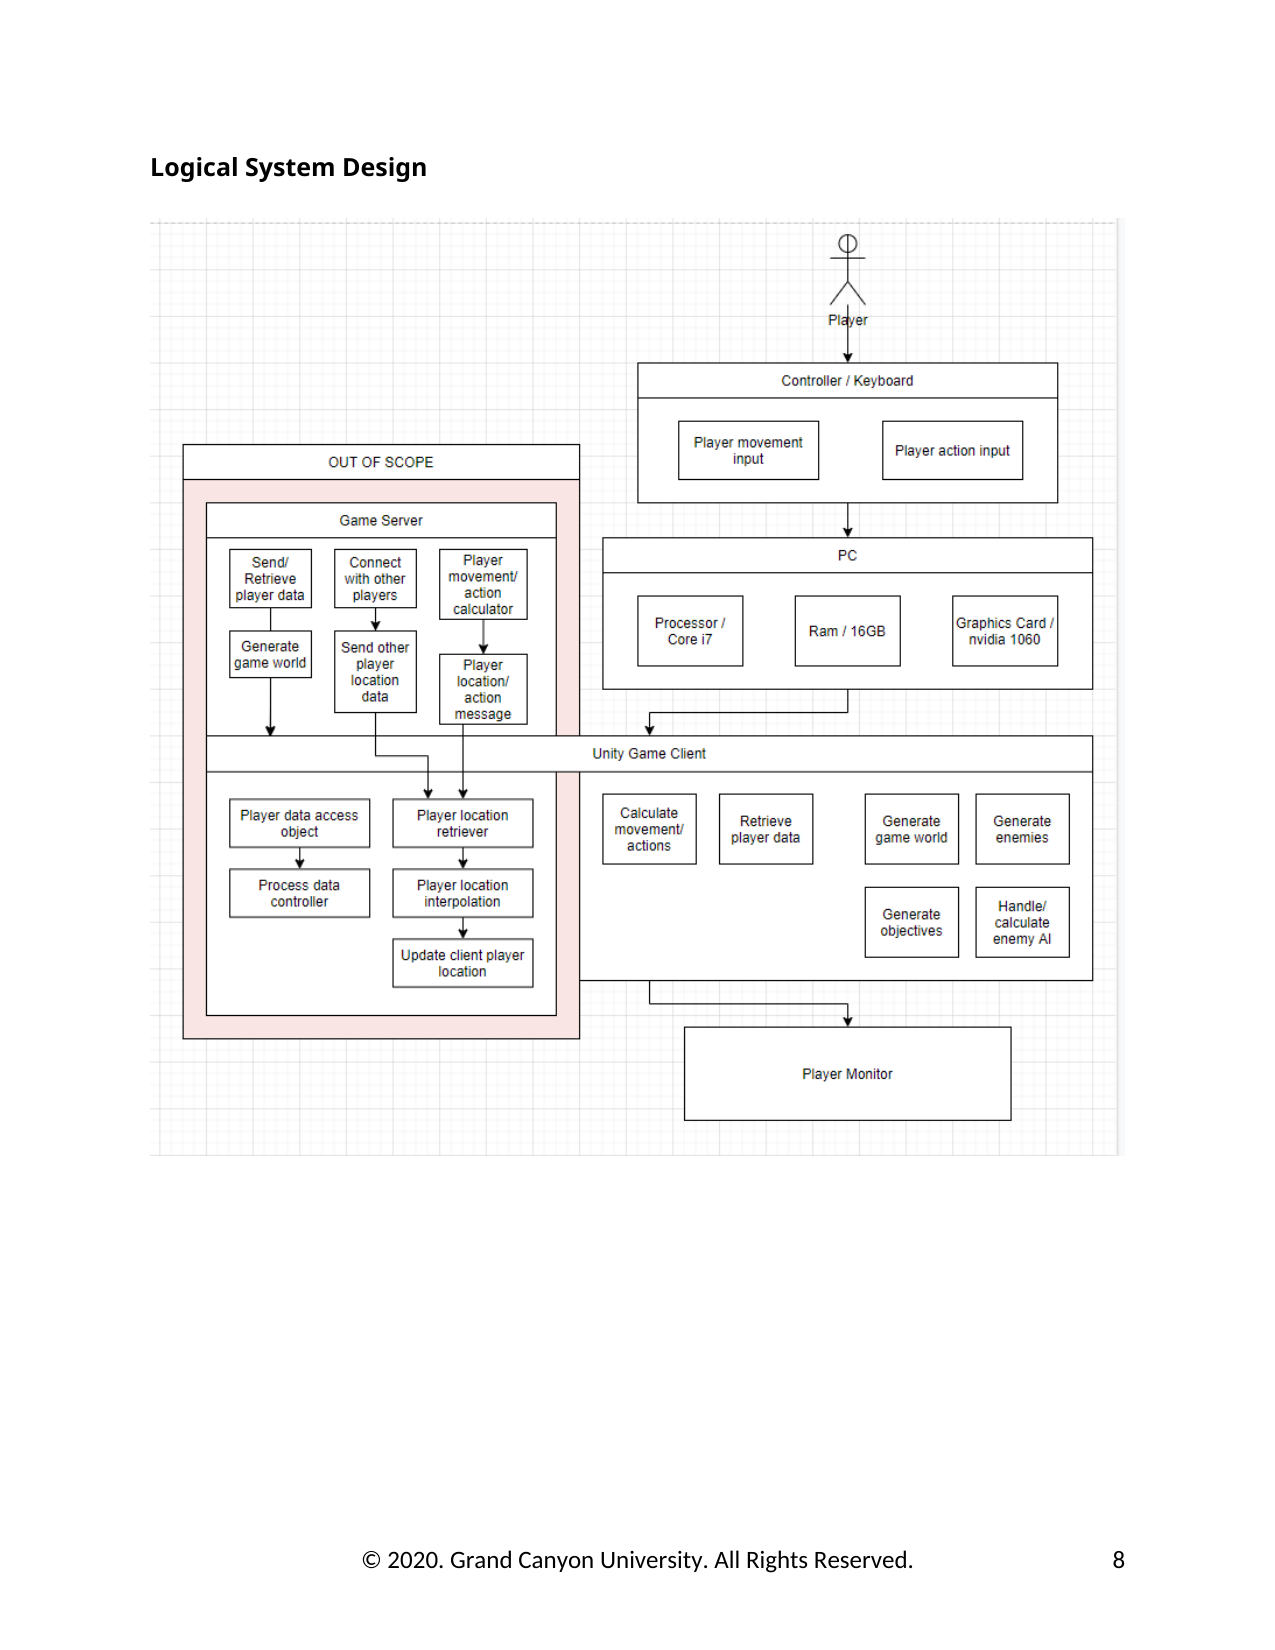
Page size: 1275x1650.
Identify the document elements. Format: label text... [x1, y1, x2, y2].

title Logical System Design [150, 150, 1125, 184]
picture [150, 218, 1125, 1156]
